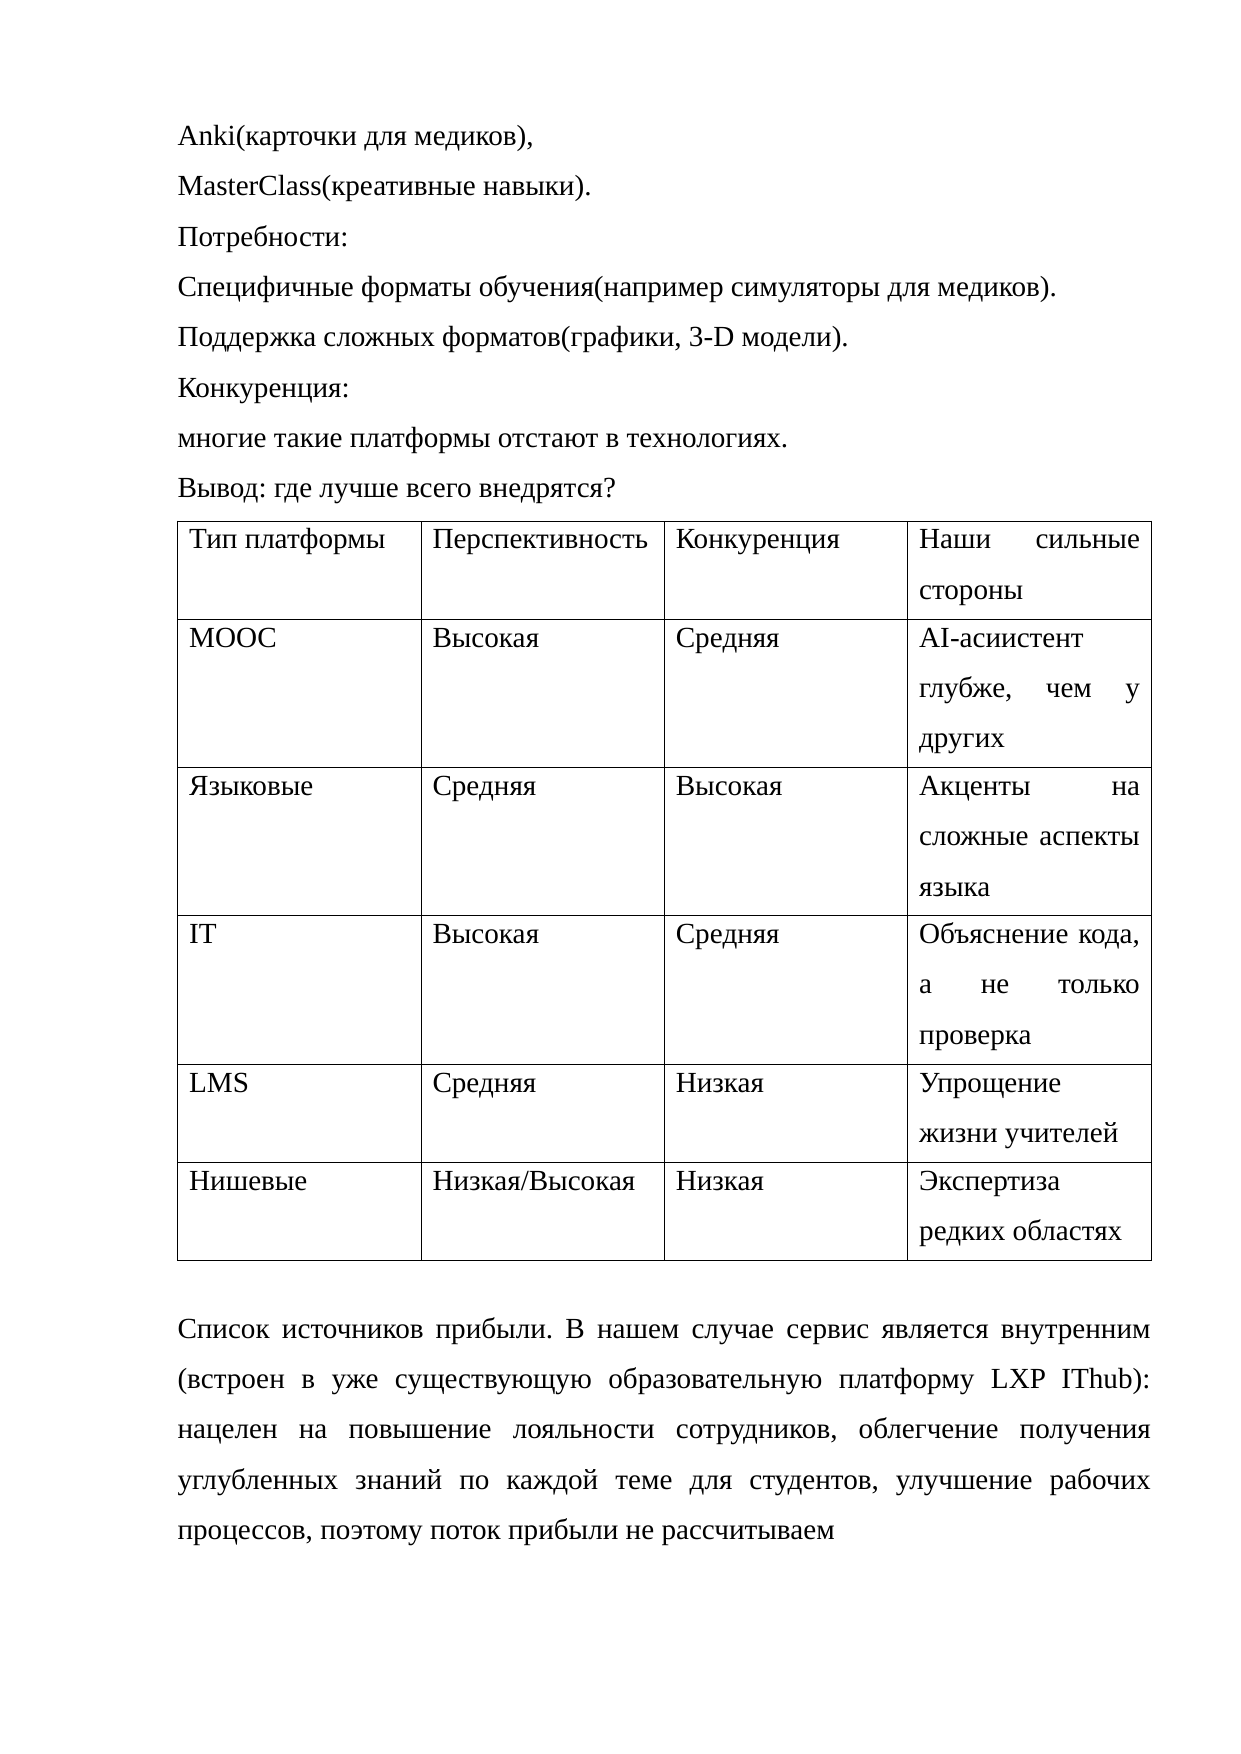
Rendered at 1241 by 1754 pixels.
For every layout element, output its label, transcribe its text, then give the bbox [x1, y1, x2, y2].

table_cell Средняя [665, 916, 907, 1064]
table_cell Нишевые [178, 1163, 421, 1260]
table_cell Средняя [422, 768, 664, 915]
text Список источников прибыли. В нашем случае сервис является внутренним (встроен в уже существующую образовательную платформу LXP IThub): нацелен на повышение лояльности сотрудников, облегчение получения углубленных знаний по каждой теме для студентов, улучшение рабочих процессов, поэтому поток прибыли не рассчитываем [177, 1311, 1152, 1546]
table_cell Объяснение кода, а не только проверка [908, 916, 1151, 1064]
table_cell Высокая [422, 916, 664, 1064]
table_header Тип платформы [178, 522, 421, 619]
text MasterClass(креативные навыки). [177, 168, 1152, 202]
text Anki(карточки для медиков), [177, 118, 1152, 152]
table_cell AI-асиистент глубже, чем у других [908, 620, 1151, 767]
table_cell Высокая [665, 768, 907, 915]
table_cell Средняя [665, 620, 907, 767]
text Специфичные форматы обучения(например симуляторы для медиков). [177, 269, 1152, 303]
table_cell МООС [178, 620, 421, 767]
text Потребности: [177, 219, 1152, 252]
table_cell Средняя [422, 1065, 664, 1162]
text Конкуренция: многие такие платформы отстают в технологиях. [177, 370, 1152, 453]
table_cell Языковые [178, 768, 421, 915]
table_cell Упрощение жизни учителей [908, 1065, 1151, 1162]
table_cell LMS [178, 1065, 421, 1162]
table_cell Низкая [665, 1065, 907, 1162]
table_cell Низкая [665, 1163, 907, 1260]
table_cell Низкая/Высокая [422, 1163, 664, 1260]
text Вывод: где лучше всего внедрятся? [177, 470, 1152, 504]
text Поддержка сложных форматов(графики, 3-D модели). [177, 319, 1152, 353]
table_cell Акценты на сложные аспекты языка [908, 768, 1151, 915]
table_header Конкуренция [665, 522, 907, 619]
table_header Перспективность [422, 522, 664, 619]
table_header Наши сильные стороны [908, 522, 1151, 619]
table_cell Высокая [422, 620, 664, 767]
table_cell IT [178, 916, 421, 1064]
table_cell Экспертиза редких областях [908, 1163, 1151, 1260]
